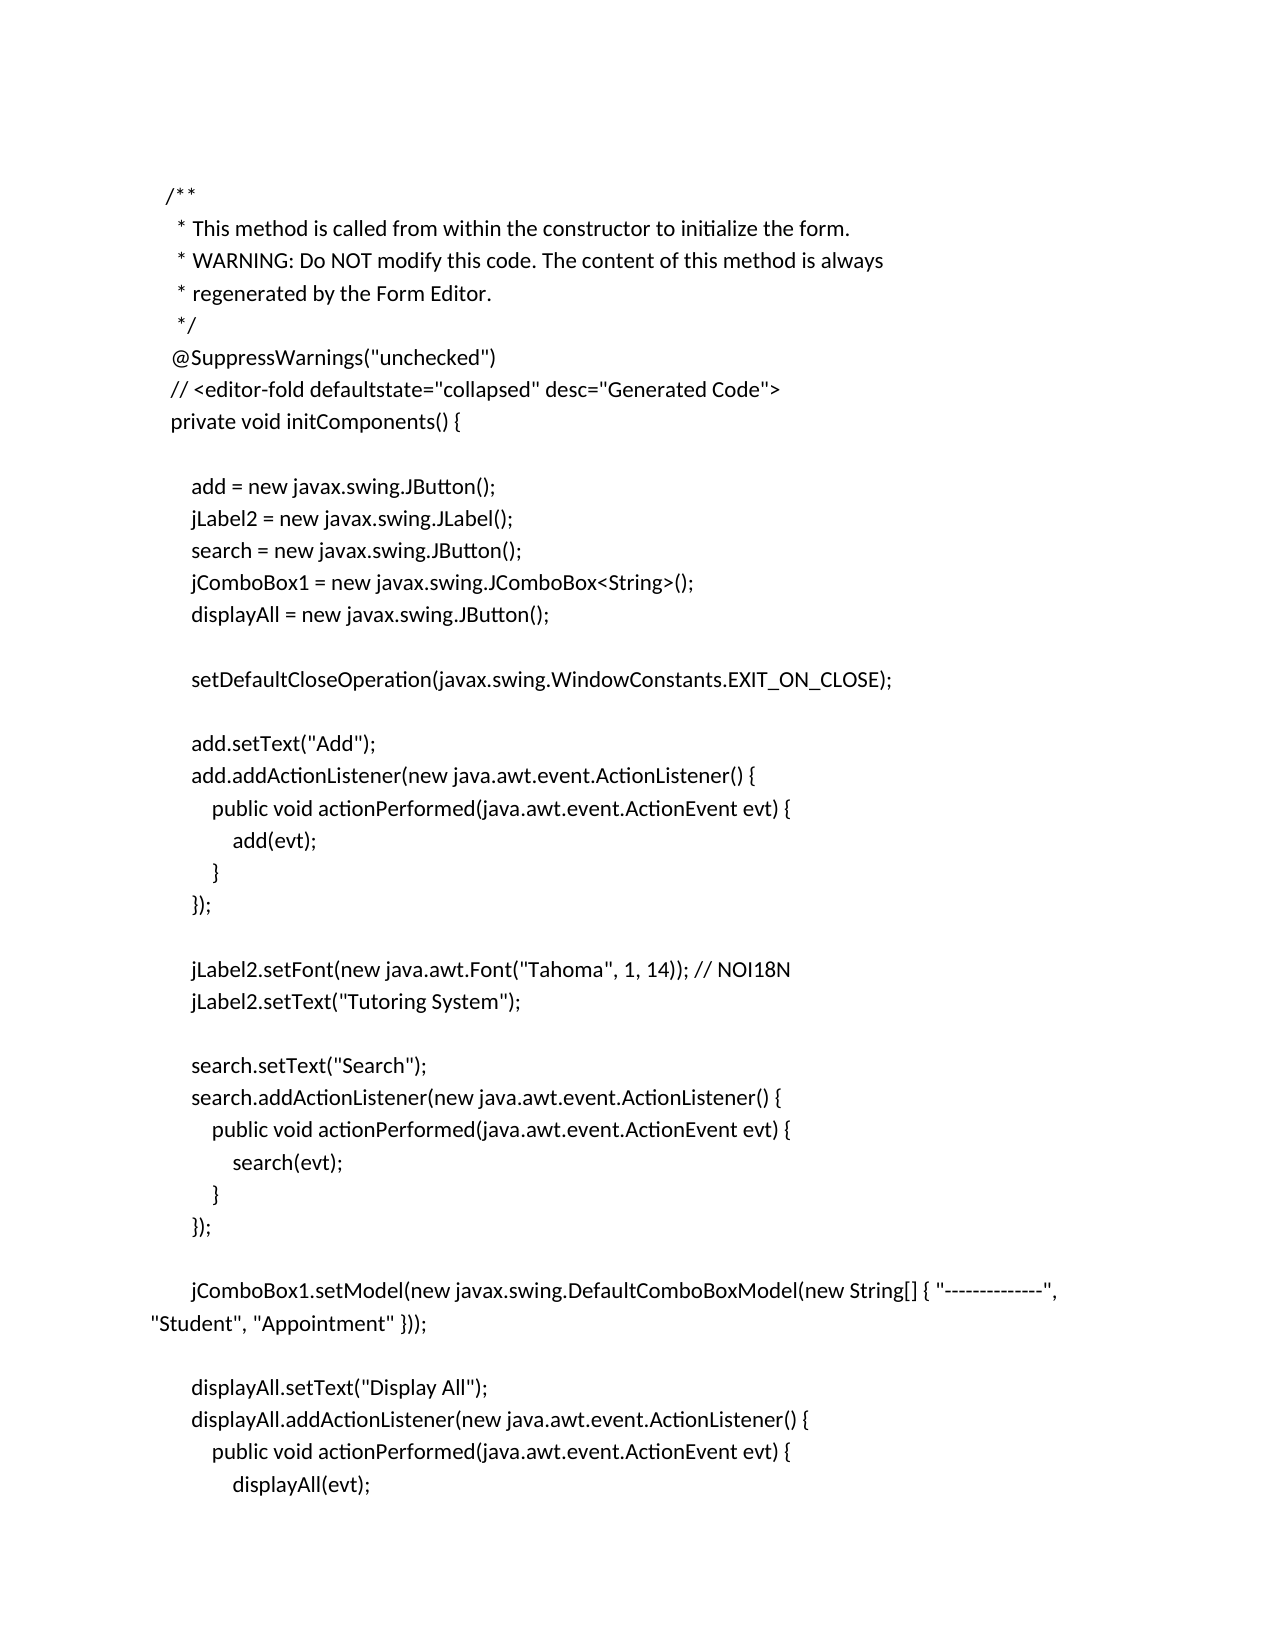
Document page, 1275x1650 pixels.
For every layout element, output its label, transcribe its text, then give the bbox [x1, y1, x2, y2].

text * WARNING: Do NOT modify this code. The content of this method is always [150, 247, 1125, 274]
text jComboBox1 = new javax.swing.JComboBox<String>(); [150, 568, 1125, 596]
text displayAll(evt); [150, 1470, 1125, 1498]
text }); [150, 890, 1125, 918]
text jLabel2.setFont(new java.awt.Font("Tahoma", 1, 14)); // NOI18N [150, 955, 1125, 983]
text // <editor-fold defaultstate="collapsed" desc="Generated Code"> [150, 375, 1125, 403]
text jLabel2 = new javax.swing.JLabel(); [150, 504, 1125, 532]
text search(evt); [150, 1148, 1125, 1176]
text * regenerated by the Form Editor. [150, 279, 1125, 307]
text public void actionPerformed(java.awt.event.ActionEvent evt) { [150, 1437, 1125, 1466]
text search = new javax.swing.JButton(); [150, 536, 1125, 564]
text /** [150, 182, 1125, 210]
text displayAll = new javax.swing.JButton(); [150, 601, 1125, 629]
text jLabel2.setText("Tutoring System"); [150, 987, 1125, 1015]
text */ [150, 311, 1125, 339]
text setDefaultCloseOperation(javax.swing.WindowConstants.EXIT_ON_CLOSE); [150, 665, 1125, 693]
text jComboBox1.setModel(new javax.swing.DefaultComboBoxModel(new String[] { "--------------", "Student", "Appointment" })); [150, 1277, 1125, 1337]
text * This method is called from within the constructor to initialize the form. [150, 214, 1125, 242]
text public void actionPerformed(java.awt.event.ActionEvent evt) { [150, 794, 1125, 822]
text displayAll.addActionListener(new java.awt.event.ActionListener() { [150, 1405, 1125, 1433]
text displayAll.setText("Display All"); [150, 1373, 1125, 1401]
text add.addActionListener(new java.awt.event.ActionListener() { [150, 762, 1125, 789]
text } [150, 1180, 1125, 1208]
text add(evt); [150, 826, 1125, 854]
text add = new javax.swing.JButton(); [150, 472, 1125, 500]
text } [150, 858, 1125, 886]
text private void initComponents() { [150, 407, 1125, 436]
text add.setText("Add"); [150, 729, 1125, 757]
text search.addActionListener(new java.awt.event.ActionListener() { [150, 1083, 1125, 1111]
text }); [150, 1212, 1125, 1240]
text public void actionPerformed(java.awt.event.ActionEvent evt) { [150, 1116, 1125, 1144]
text @SuppressWarnings("unchecked") [150, 343, 1125, 371]
text search.setText("Search"); [150, 1051, 1125, 1079]
